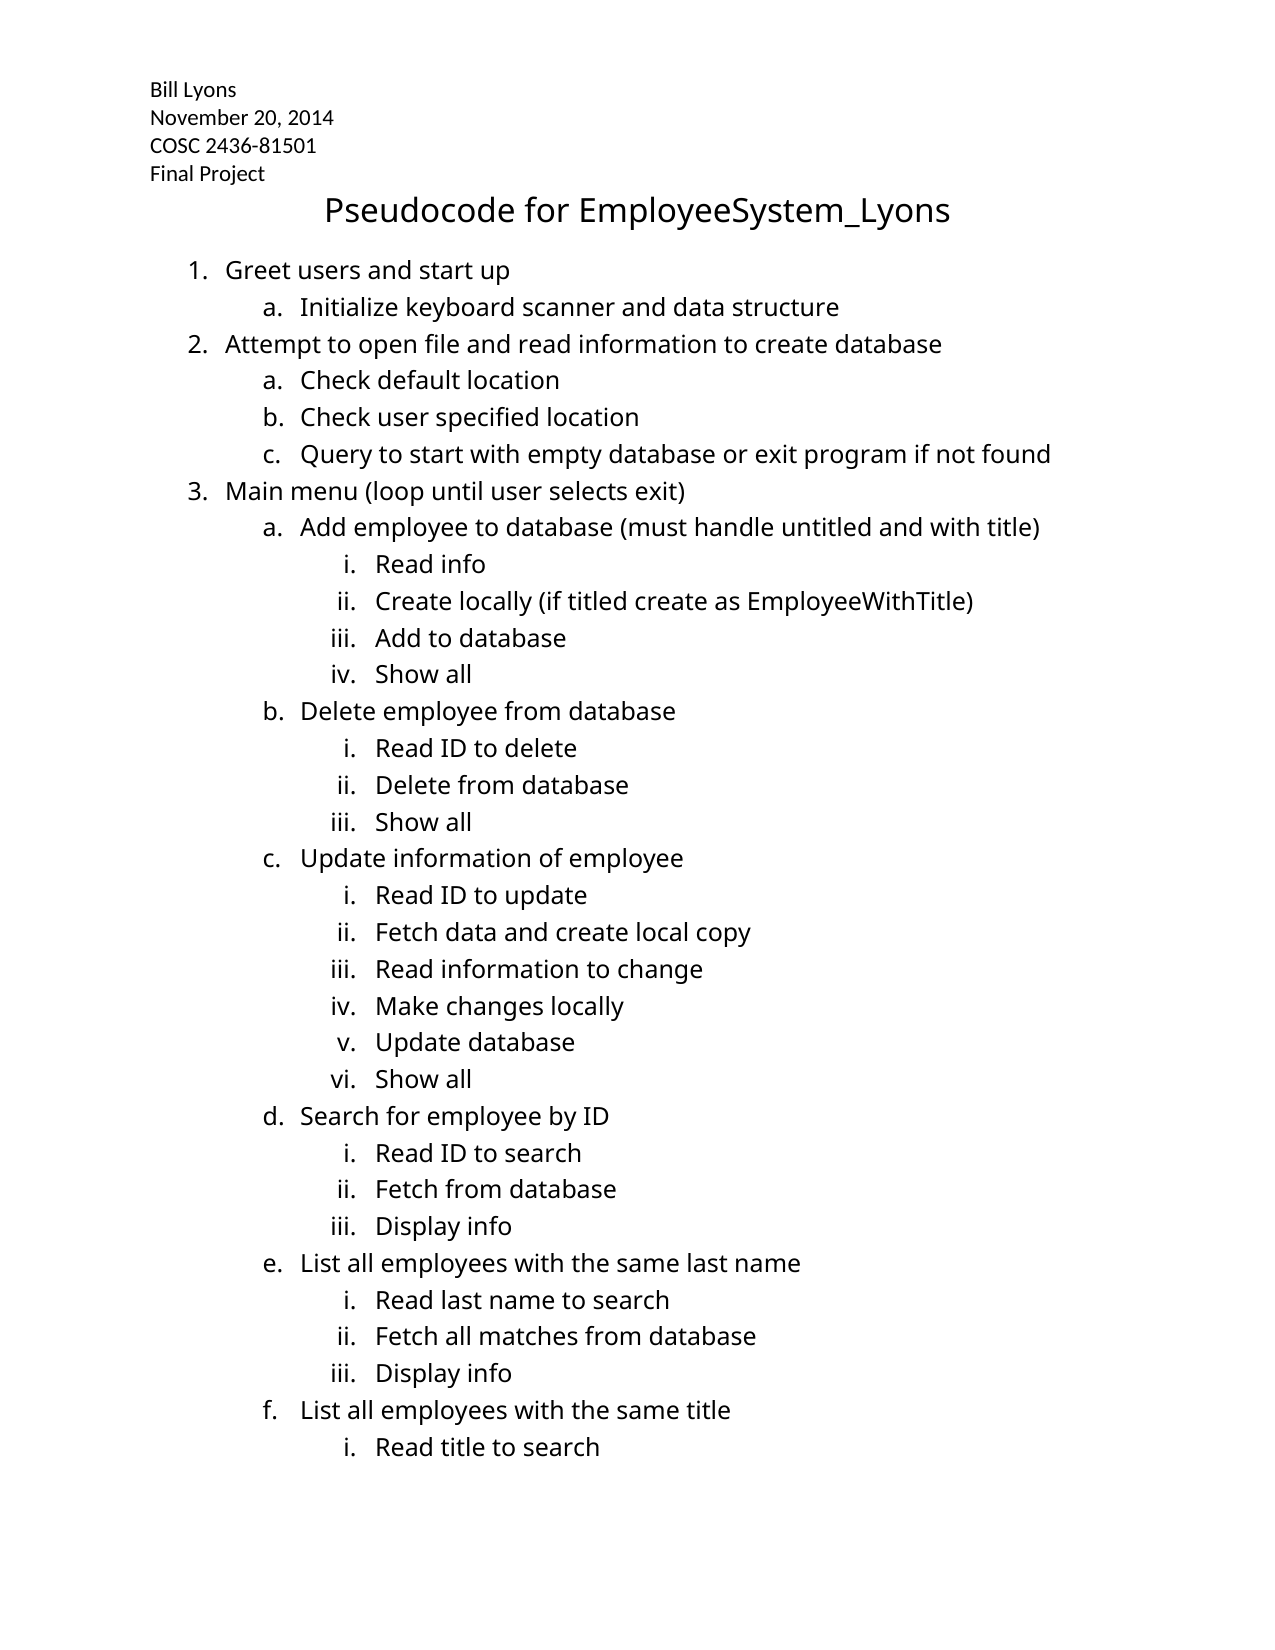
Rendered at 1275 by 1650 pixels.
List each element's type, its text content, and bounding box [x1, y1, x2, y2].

list Show all [356, 804, 1125, 838]
list List all employees with the same title [262, 1393, 1125, 1427]
list Query to start with empty database or exit program if not found [262, 437, 1125, 471]
list Make changes locally [356, 988, 1125, 1022]
list Read information to change [356, 951, 1125, 985]
list Show all [356, 1062, 1125, 1096]
list Read ID to update [356, 878, 1125, 912]
list Read ID to search [356, 1135, 1125, 1169]
list Check default location [262, 363, 1125, 397]
list Fetch data and create local copy [356, 914, 1125, 949]
text Pseudocode for EmployeeSystem_Lyons [150, 187, 1125, 232]
list Check user specified location [262, 400, 1125, 434]
list List all employees with the same last name [262, 1246, 1125, 1279]
list Main menu (loop until user selects exit) [187, 473, 1125, 507]
list Attempt to open file and read information to create database [187, 326, 1125, 360]
list Delete employee from database [262, 694, 1125, 728]
list Display info [356, 1209, 1125, 1243]
list Search for employee by ID [262, 1098, 1125, 1132]
list Create locally (if titled create as EmployeeWithTitle) [356, 584, 1125, 618]
list Display info [356, 1356, 1125, 1390]
list Read title to search [356, 1429, 1125, 1463]
list Initialize keyboard scanner and data structure [262, 289, 1125, 323]
list Show all [356, 657, 1125, 691]
list Add employee to database (must handle untitled and with title) [262, 510, 1125, 544]
list Read ID to delete [356, 731, 1125, 765]
list Greet users and start up [187, 253, 1125, 287]
list Fetch all matches from database [356, 1319, 1125, 1353]
list Read last name to search [356, 1282, 1125, 1316]
list Update information of employee [262, 841, 1125, 875]
list Read info [356, 547, 1125, 581]
list Add to database [356, 620, 1125, 654]
list Delete from database [356, 767, 1125, 802]
list Fetch from database [356, 1172, 1125, 1206]
list Update database [356, 1025, 1125, 1059]
